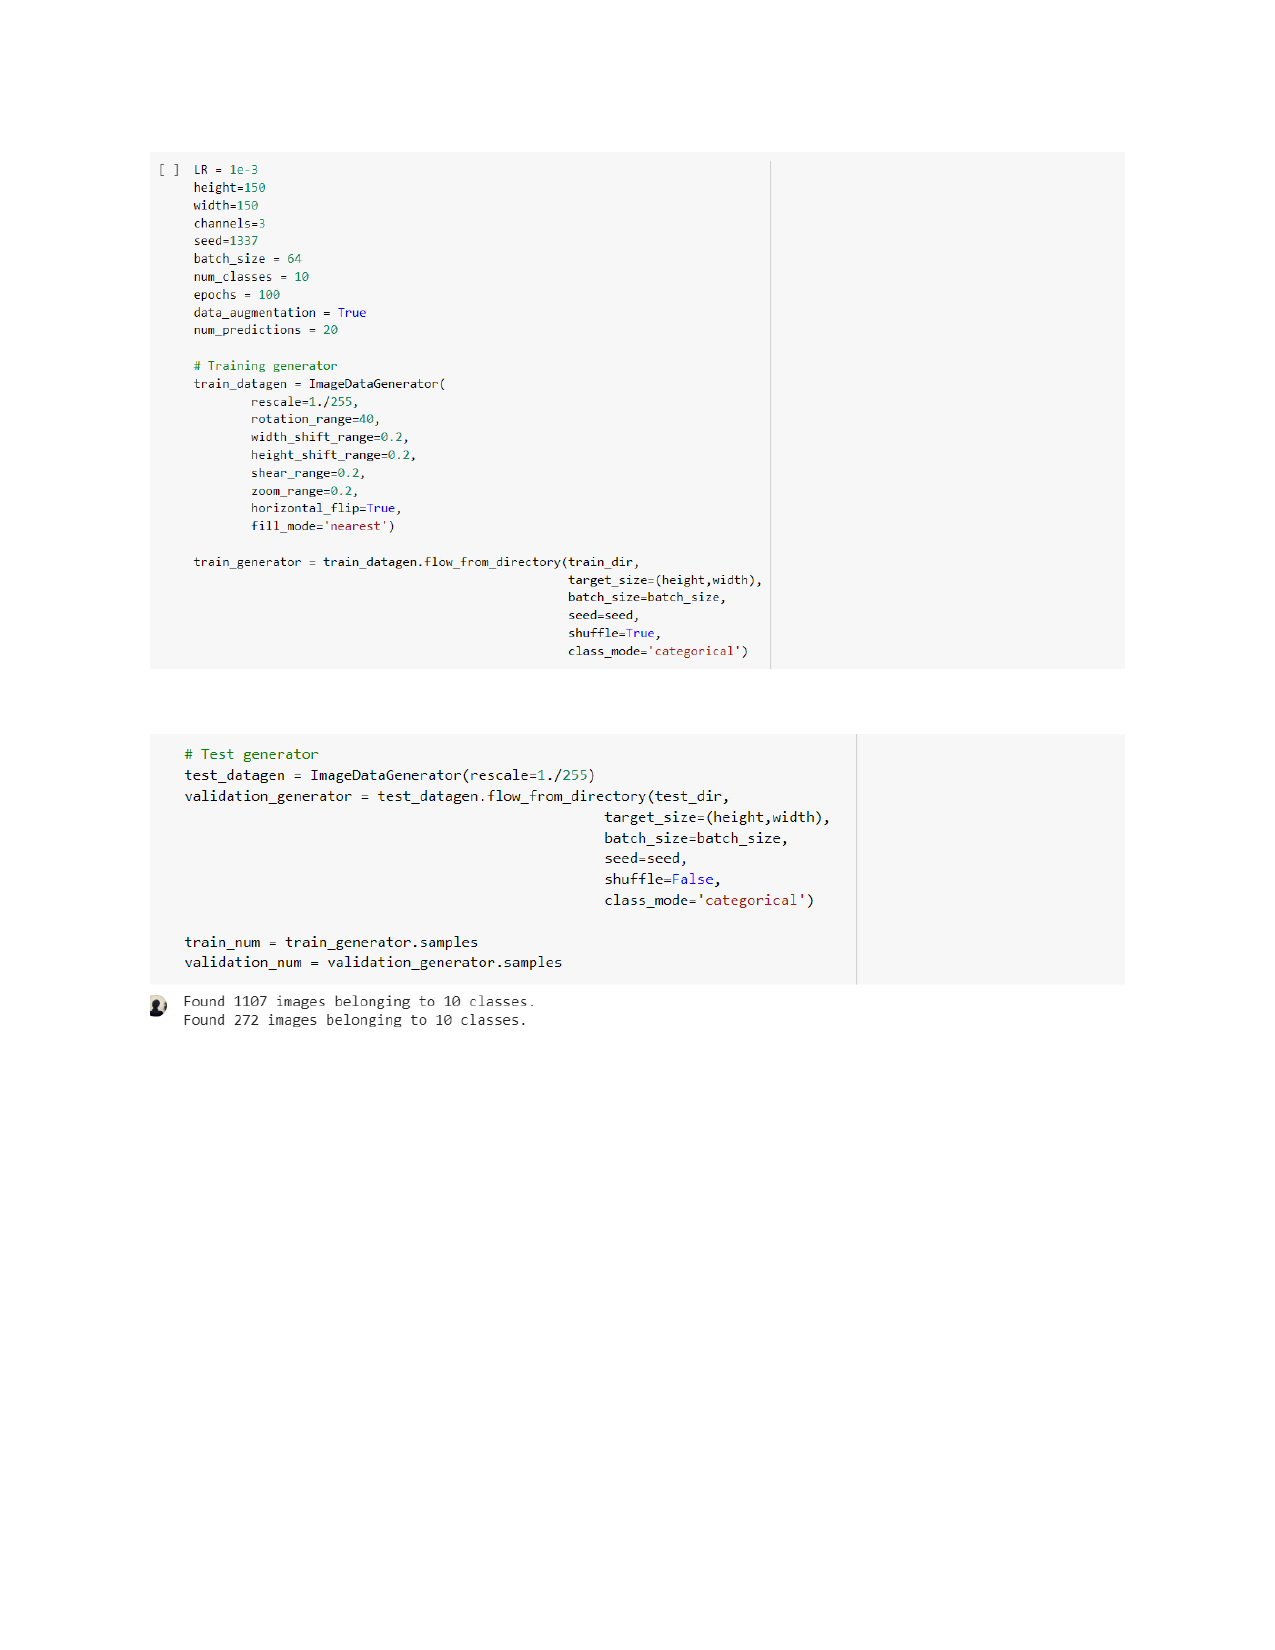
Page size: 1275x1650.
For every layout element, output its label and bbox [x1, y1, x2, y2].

picture [150, 734, 1125, 1048]
picture [150, 150, 1125, 669]
